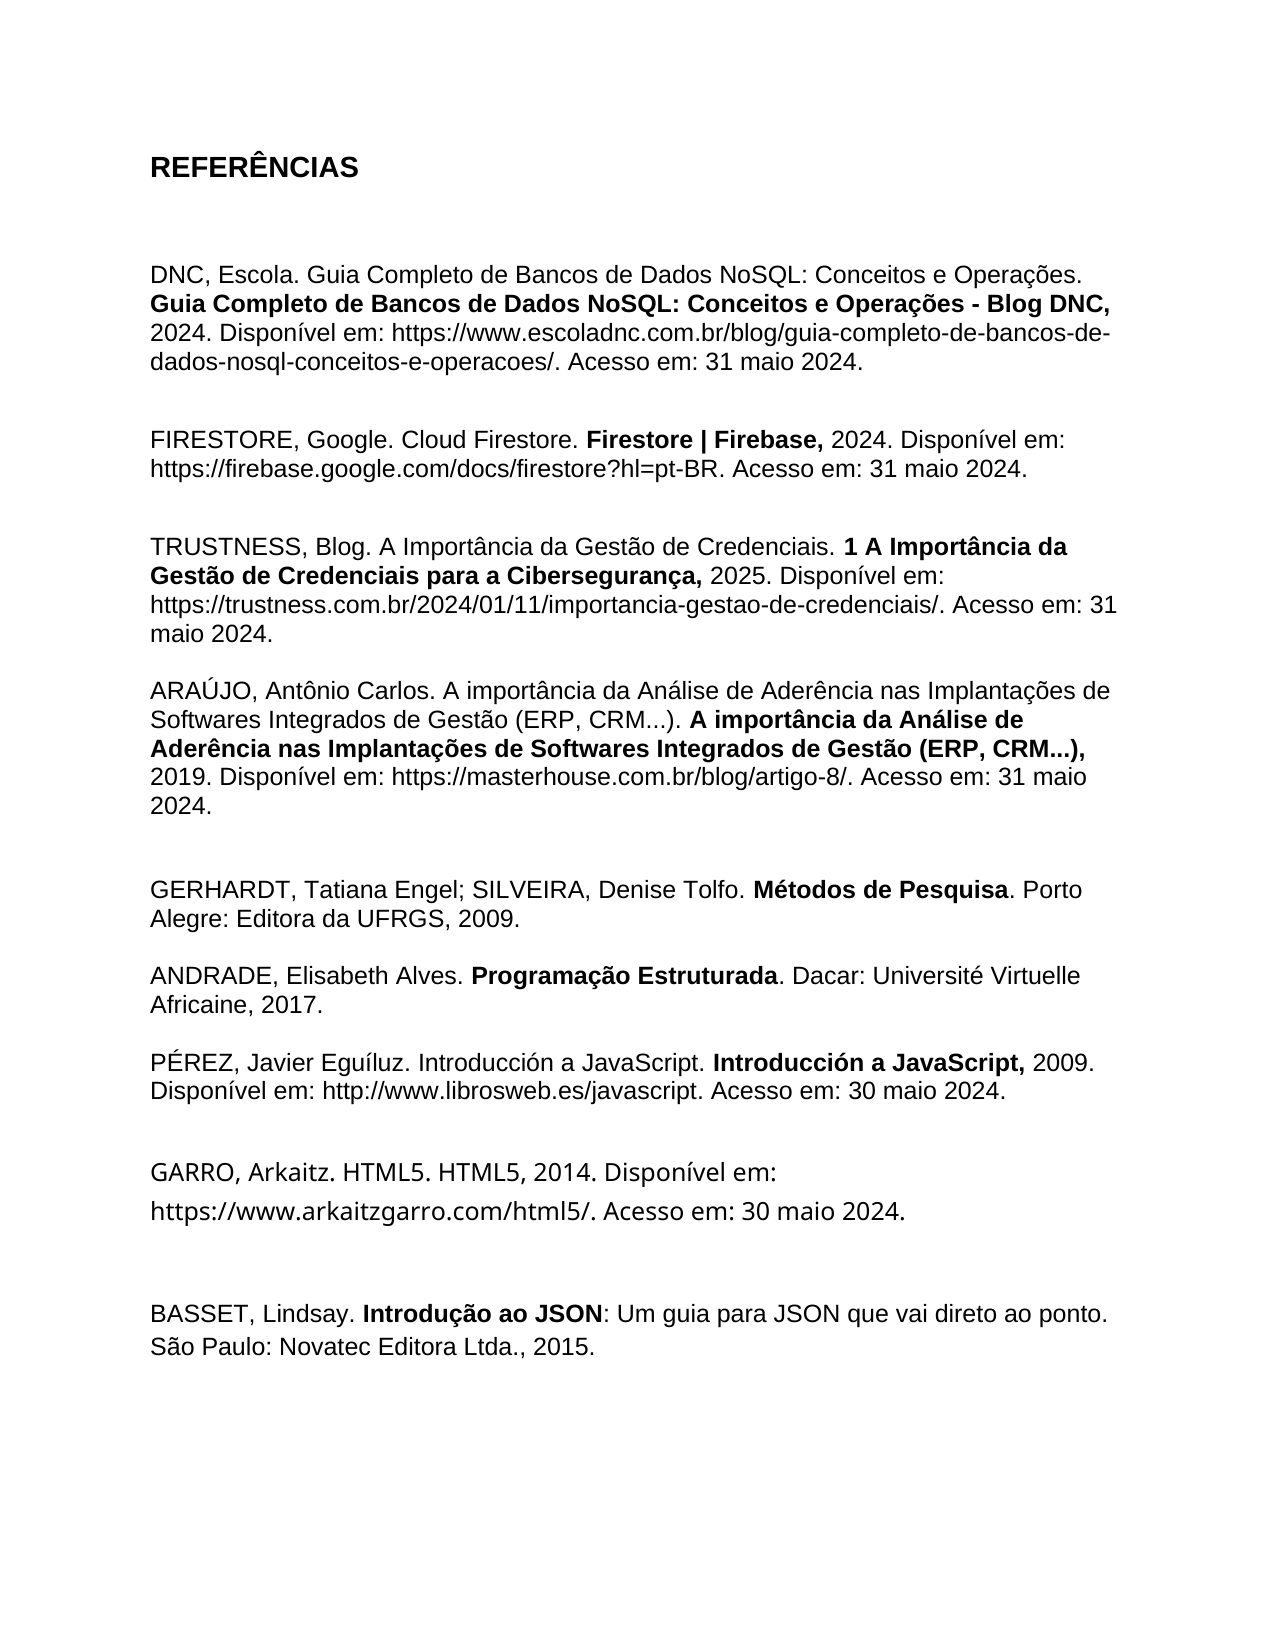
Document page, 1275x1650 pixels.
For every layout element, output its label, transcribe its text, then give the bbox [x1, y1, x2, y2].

text ANDRADE, Elisabeth Alves. Programação Estruturada. Dacar: Université Virtuelle Africaine, 2017. [150, 961, 1125, 1019]
text REFERÊNCIAS [150, 150, 1125, 183]
text FIRESTORE, Google. Cloud Firestore. Firestore | Firebase, 2024. Disponível em: https://firebase.google.com/docs/firestore?hl=pt-BR. Acesso em: 31 maio 2024. [150, 425, 1125, 483]
text BASSET, Lindsay. Introdução ao JSON: Um guia para JSON que vai direto ao ponto. São Paulo: Novatec Editora Ltda., 2015. [150, 1299, 1125, 1361]
text DNC, Escola. Guia Completo de Bancos de Dados NoSQL: Conceitos e Operações. Guia Completo de Bancos de Dados NoSQL: Conceitos e Operações - Blog DNC, 2024. Disponível em: https://www.escoladnc.com.br/blog/guia-completo-de-bancos-de-dados-nosql-conceitos-e-operacoes/. Acesso em: 31 maio 2024. [150, 260, 1125, 375]
text ARAÚJO, Antônio Carlos. A importância da Análise de Aderência nas Implantações de Softwares Integrados de Gestão (ERP, CRM...). A importância da Análise de Aderência nas Implantações de Softwares Integrados de Gestão (ERP, CRM...), 2019. Disponível em: https://masterhouse.com.br/blog/artigo-8/. Acesso em: 31 maio 2024. [150, 676, 1125, 820]
text TRUSTNESS, Blog. A Importância da Gestão de Credenciais. 1 A Importância da Gestão de Credenciais para a Cibersegurança, 2025. Disponível em: https://trustness.com.br/2024/01/11/importancia-gestao-de-credenciais/. Acesso em: 31 maio 2024. [150, 532, 1125, 647]
text GERHARDT, Tatiana Engel; SILVEIRA, Denise Tolfo. Métodos de Pesquisa. Porto Alegre: Editora da UFRGS, 2009. [150, 875, 1125, 932]
text PÉREZ, Javier Eguíluz. Introducción a JavaScript. Introducción a JavaScript, 2009. Disponível em: http://www.librosweb.es/javascript. Acesso em: 30 maio 2024. [150, 1047, 1125, 1105]
